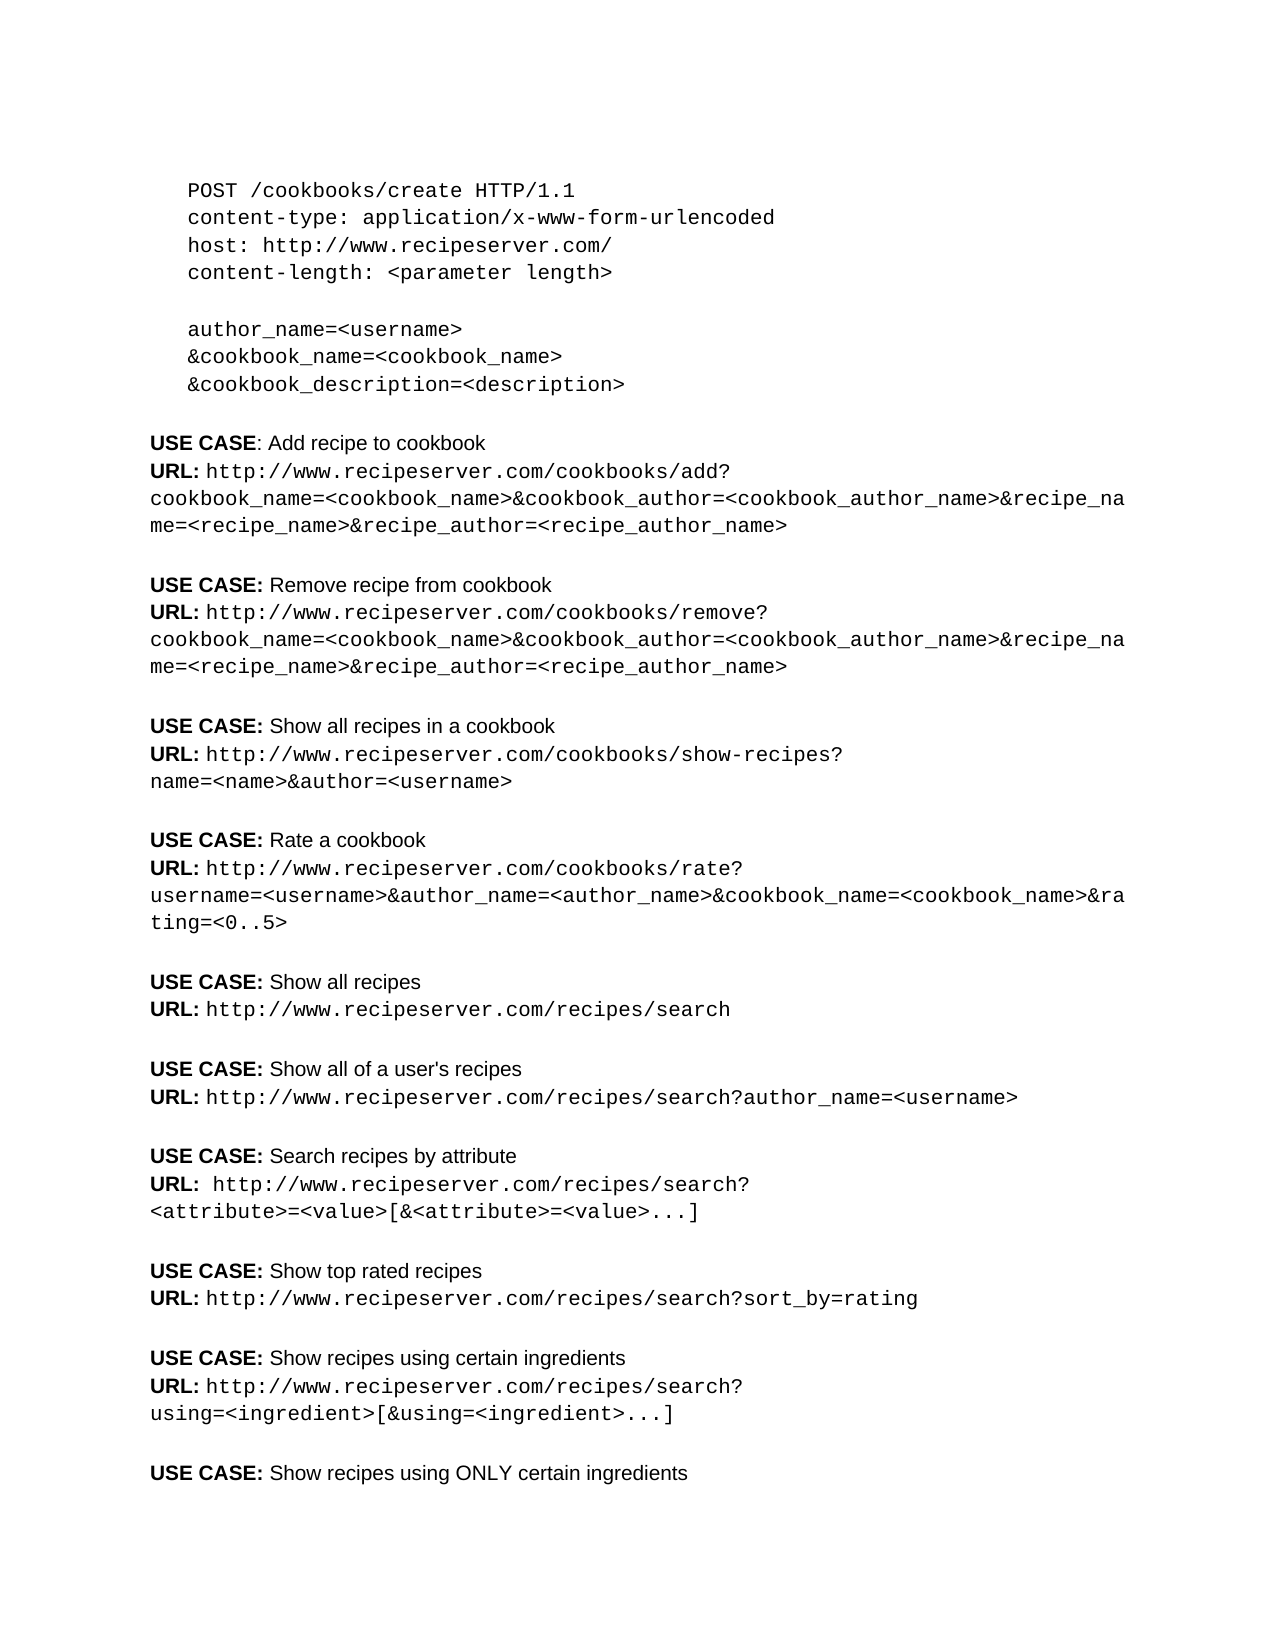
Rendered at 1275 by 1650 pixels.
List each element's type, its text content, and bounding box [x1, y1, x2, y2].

text URL: http://www.recipeserver.com/recipes/search?<attribute>=<value>[&<attribute>=<value>...] [150, 1172, 1125, 1225]
text URL: http://www.recipeserver.com/recipes/search?using=<ingredient>[&using=<ingredient>...] [150, 1373, 1125, 1427]
text URL: http://www.recipeserver.com/cookbooks/remove?cookbook_name=<cookbook_name>&cookbook_author=<cookbook_author_name>&recipe_name=<recipe_name>&recipe_author=<recipe_author_name> [150, 600, 1125, 680]
text USE CASE: Add recipe to cookbook [150, 431, 1125, 455]
text USE CASE: Show recipes using ONLY certain ingredients [150, 1460, 1125, 1484]
text POST /cookbooks/create HTTP/1.1 [150, 180, 1125, 204]
text content-length: <parameter length> [150, 262, 1125, 285]
text URL: http://www.recipeserver.com/recipes/search?sort_by=rating [150, 1286, 1125, 1312]
text USE CASE: Show all recipes [150, 969, 1125, 993]
text content-type: application/x-www-form-urlencoded [150, 207, 1125, 231]
text URL: http://www.recipeserver.com/cookbooks/rate?username=<username>&author_name=<author_name>&cookbook_name=<cookbook_name>&rating=<0..5> [150, 856, 1125, 936]
text host: http://www.recipeserver.com/ [150, 234, 1125, 258]
text URL: http://www.recipeserver.com/cookbooks/add?cookbook_name=<cookbook_name>&cookbook_author=<cookbook_author_name>&recipe_name=<recipe_name>&recipe_author=<recipe_author_name> [150, 458, 1125, 539]
text author_name=<username> [150, 319, 1125, 343]
text USE CASE: Show top rated recipes [150, 1259, 1125, 1283]
text URL: http://www.recipeserver.com/recipes/search [150, 997, 1125, 1023]
text USE CASE: Show all recipes in a cookbook [150, 714, 1125, 738]
text USE CASE: Show recipes using certain ingredients [150, 1346, 1125, 1370]
text &cookbook_name=<cookbook_name> [150, 346, 1125, 370]
text URL: http://www.recipeserver.com/recipes/search?author_name=<username> [150, 1084, 1125, 1110]
text &cookbook_description=<description> [150, 373, 1125, 397]
text USE CASE: Show all of a user's recipes [150, 1057, 1125, 1081]
text USE CASE: Search recipes by attribute [150, 1144, 1125, 1168]
text USE CASE: Remove recipe from cookbook [150, 572, 1125, 596]
text USE CASE: Rate a cookbook [150, 828, 1125, 852]
text URL: http://www.recipeserver.com/cookbooks/show-recipes?name=<name>&author=<username> [150, 741, 1125, 794]
